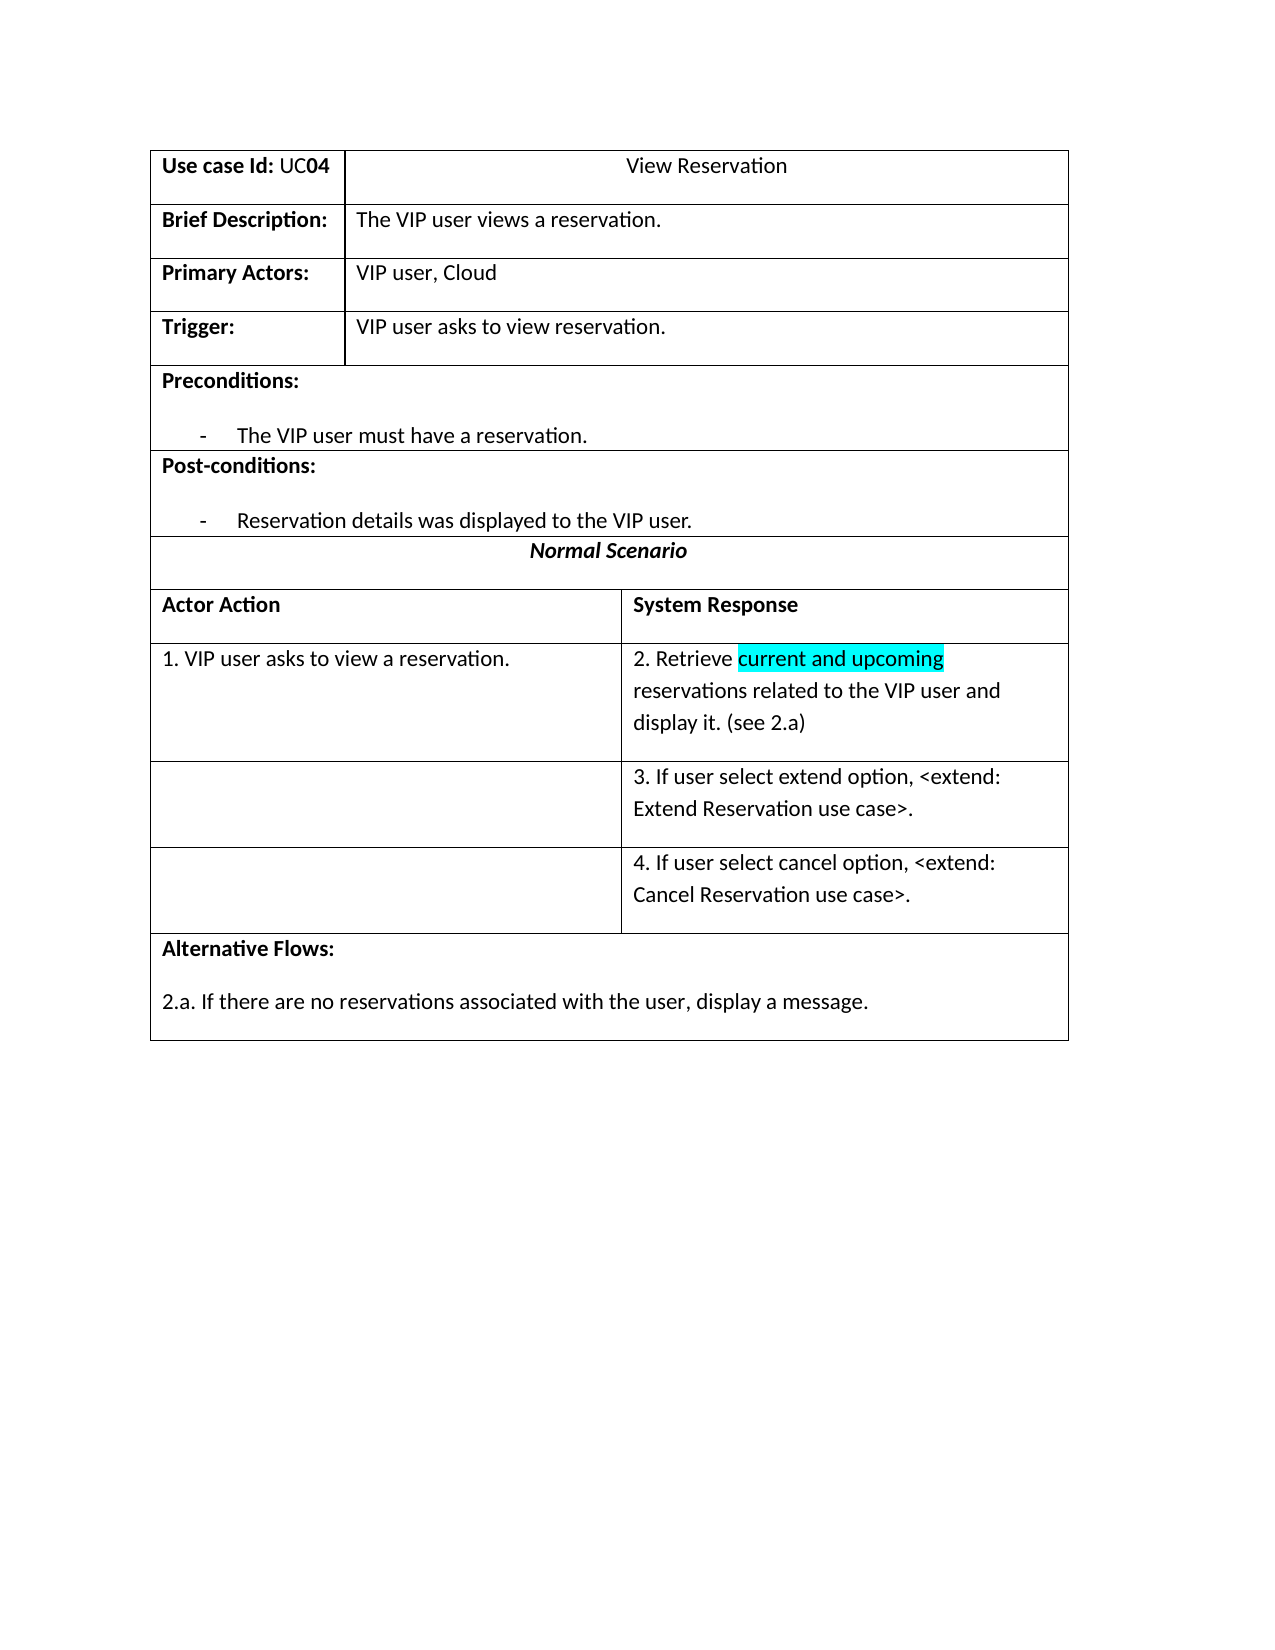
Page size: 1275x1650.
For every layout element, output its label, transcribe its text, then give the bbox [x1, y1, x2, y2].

table_cell 1. VIP user asks to view a reservation. [151, 644, 621, 761]
table_cell Alternative Flows: 2.a. If there are no reservations associated with the user, display a message. [151, 934, 1068, 1040]
table_cell VIP user, Cloud [346, 259, 1068, 311]
table_cell System Response [622, 590, 1068, 643]
table_cell 2. Retrieve current and upcoming reservations related to the VIP user and display it. (see 2.a) [622, 644, 1068, 761]
table_cell [151, 762, 621, 847]
table_cell Brief Description: [151, 205, 344, 257]
table_cell VIP user asks to view reservation. [346, 312, 1068, 365]
table_header View Reservation [346, 151, 1068, 204]
table_cell [151, 848, 621, 933]
table_cell 4. If user select cancel option, <extend: Cancel Reservation use case>. [622, 848, 1068, 933]
table_cell Preconditions: The VIP user must have a reservation. [151, 366, 1068, 450]
table_cell Actor Action [151, 590, 621, 643]
table_header Use case Id: UC04 [151, 151, 344, 204]
table_cell 3. If user select extend option, <extend: Extend Reservation use case>. [622, 762, 1068, 847]
table_cell Normal Scenario [151, 537, 1068, 589]
table_cell Post-conditions: Reservation details was displayed to the VIP user. [151, 451, 1068, 536]
table_cell The VIP user views a reservation. [346, 205, 1068, 257]
table_cell Primary Actors: [151, 259, 344, 311]
table_cell Trigger: [151, 312, 344, 365]
